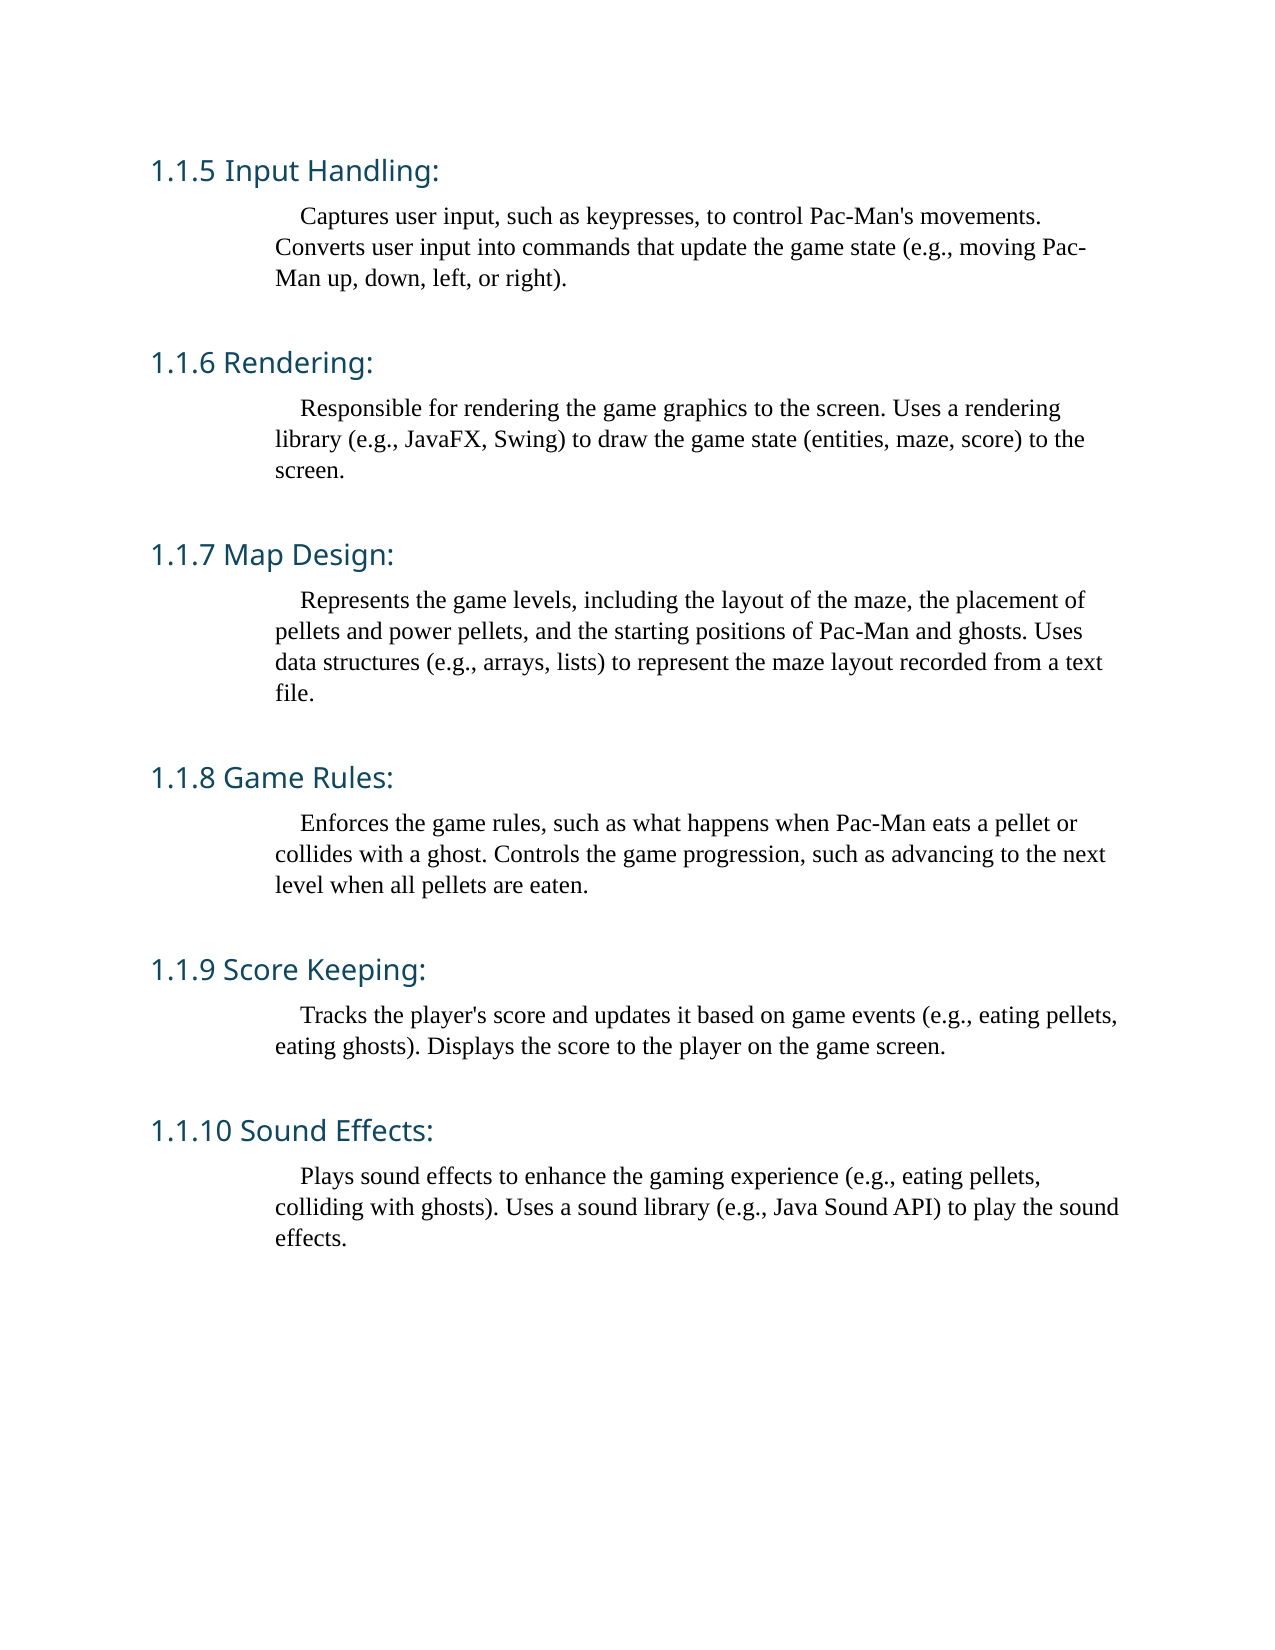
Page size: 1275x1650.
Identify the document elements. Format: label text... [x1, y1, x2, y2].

subtitle 1.1.6 Rendering: [150, 342, 1125, 382]
subtitle 1.1.8 Game Rules: [150, 757, 1125, 797]
subtitle 1.1.10 Sound Effects: [150, 1110, 1125, 1149]
list Plays sound effects to enhance the gaming experience (e.g., eating pellets, colliding with ghosts). Uses a sound library (e.g., Java Sound API) to play the sound effects. [275, 1161, 1125, 1252]
subtitle Input Handling: [150, 150, 1125, 190]
list Captures user input, such as keypresses, to control Pac-Man's movements. Converts user input into commands that update the game state (e.g., moving Pac-Man up, down, left, or right). [275, 201, 1125, 292]
list Responsible for rendering the game graphics to the screen. Uses a rendering library (e.g., JavaFX, Swing) to draw the game state (entities, maze, score) to the screen. [275, 393, 1125, 484]
list Tracks the player's score and updates it based on game events (e.g., eating pellets, eating ghosts). Displays the score to the player on the game screen. [275, 1000, 1125, 1060]
subtitle 1.1.7 Map Design: [150, 534, 1125, 574]
list Enforces the game rules, such as what happens when Pac-Man eats a pellet or collides with a ghost. Controls the game progression, such as advancing to the next level when all pellets are eaten. [275, 808, 1125, 899]
list Represents the game levels, including the layout of the maze, the placement of pellets and power pellets, and the starting positions of Pac-Man and ghosts. Uses data structures (e.g., arrays, lists) to represent the maze layout recorded from a text file. [275, 585, 1125, 707]
subtitle 1.1.9 Score Keeping: [150, 949, 1125, 989]
